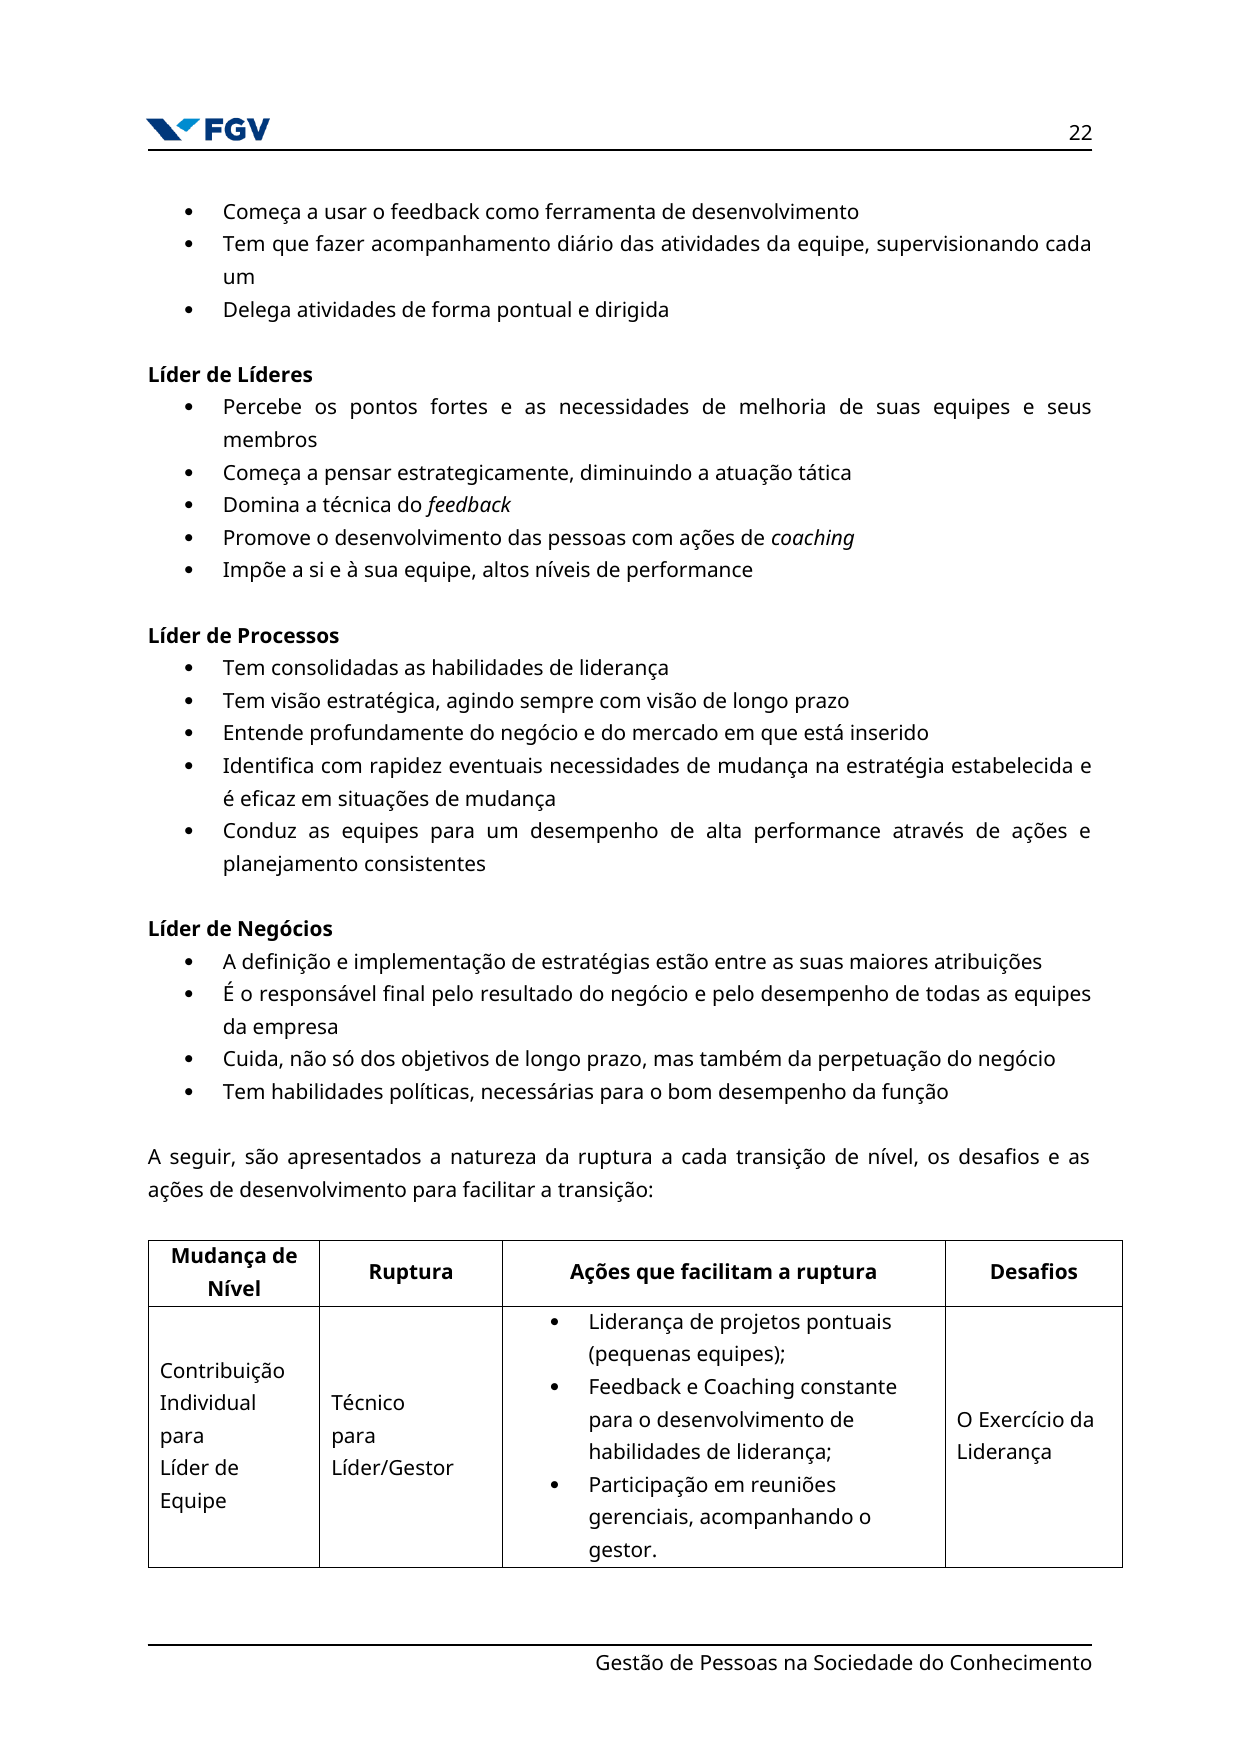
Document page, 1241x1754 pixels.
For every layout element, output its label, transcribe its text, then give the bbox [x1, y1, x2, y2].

list É o responsável final pelo resultado do negócio e pelo desempenho de todas as equipes da empresa [185, 979, 1092, 1040]
list Entende profundamente do negócio e do mercado em que está inserido [185, 718, 1092, 747]
list Tem que fazer acompanhamento diário das atividades da equipe, supervisionando cada um [185, 229, 1092, 291]
list Tem consolidadas as habilidades de liderança [185, 653, 1092, 682]
table_cell Técnico para Líder/Gestor [320, 1307, 502, 1567]
table_header Ruptura [320, 1241, 502, 1306]
table_header Ações que facilitam a ruptura [503, 1241, 945, 1306]
picture [128, 96, 275, 152]
list Começa a usar o feedback como ferramenta de desenvolvimento [185, 197, 1092, 225]
table_cell O Exercício da Liderança [946, 1307, 1122, 1567]
table_cell Contribuição Individual para Líder de Equipe [149, 1307, 319, 1567]
text Líder de Líderes [148, 360, 1092, 388]
list Cuida, não só dos objetivos de longo prazo, mas também da perpetuação do negócio [185, 1044, 1092, 1073]
list A definição e implementação de estratégias estão entre as suas maiores atribuições [185, 947, 1092, 975]
list Tem visão estratégica, agindo sempre com visão de longo prazo [185, 686, 1092, 714]
list Conduz as equipes para um desempenho de alta performance através de ações e planejamento consistentes [185, 816, 1092, 877]
list Começa a pensar estrategicamente, diminuindo a atuação tática [185, 458, 1092, 486]
table_header Desafios [946, 1241, 1122, 1306]
list Domina a técnica do feedback [185, 490, 1092, 519]
text Líder de Negócios [148, 914, 1092, 943]
list Delega atividades de forma pontual e dirigida [185, 295, 1092, 323]
text Líder de Processos [148, 621, 1092, 649]
list Promove o desenvolvimento das pessoas com ações de coaching [185, 523, 1092, 551]
table_cell Liderança de projetos pontuais (pequenas equipes); Feedback e Coaching constante para o desenvolvimento de habilidades de liderança; Participação em reuniões gerenciais, acompanhando o gestor. [503, 1307, 945, 1567]
table_header Mudança de Nível [149, 1241, 319, 1306]
list Impõe a si e à sua equipe, altos níveis de performance [185, 556, 1092, 584]
list Identifica com rapidez eventuais necessidades de mudança na estratégia estabelecida e é eficaz em situações de mudança [185, 751, 1092, 812]
list Percebe os pontos fortes e as necessidades de melhoria de suas equipes e seus membros [185, 392, 1092, 453]
list Tem habilidades políticas, necessárias para o bom desempenho da função [185, 1077, 1092, 1106]
text A seguir, são apresentados a natureza da ruptura a cada transição de nível, os desafios e as ações de desenvolvimento para facilitar a transição: [148, 1142, 1092, 1203]
